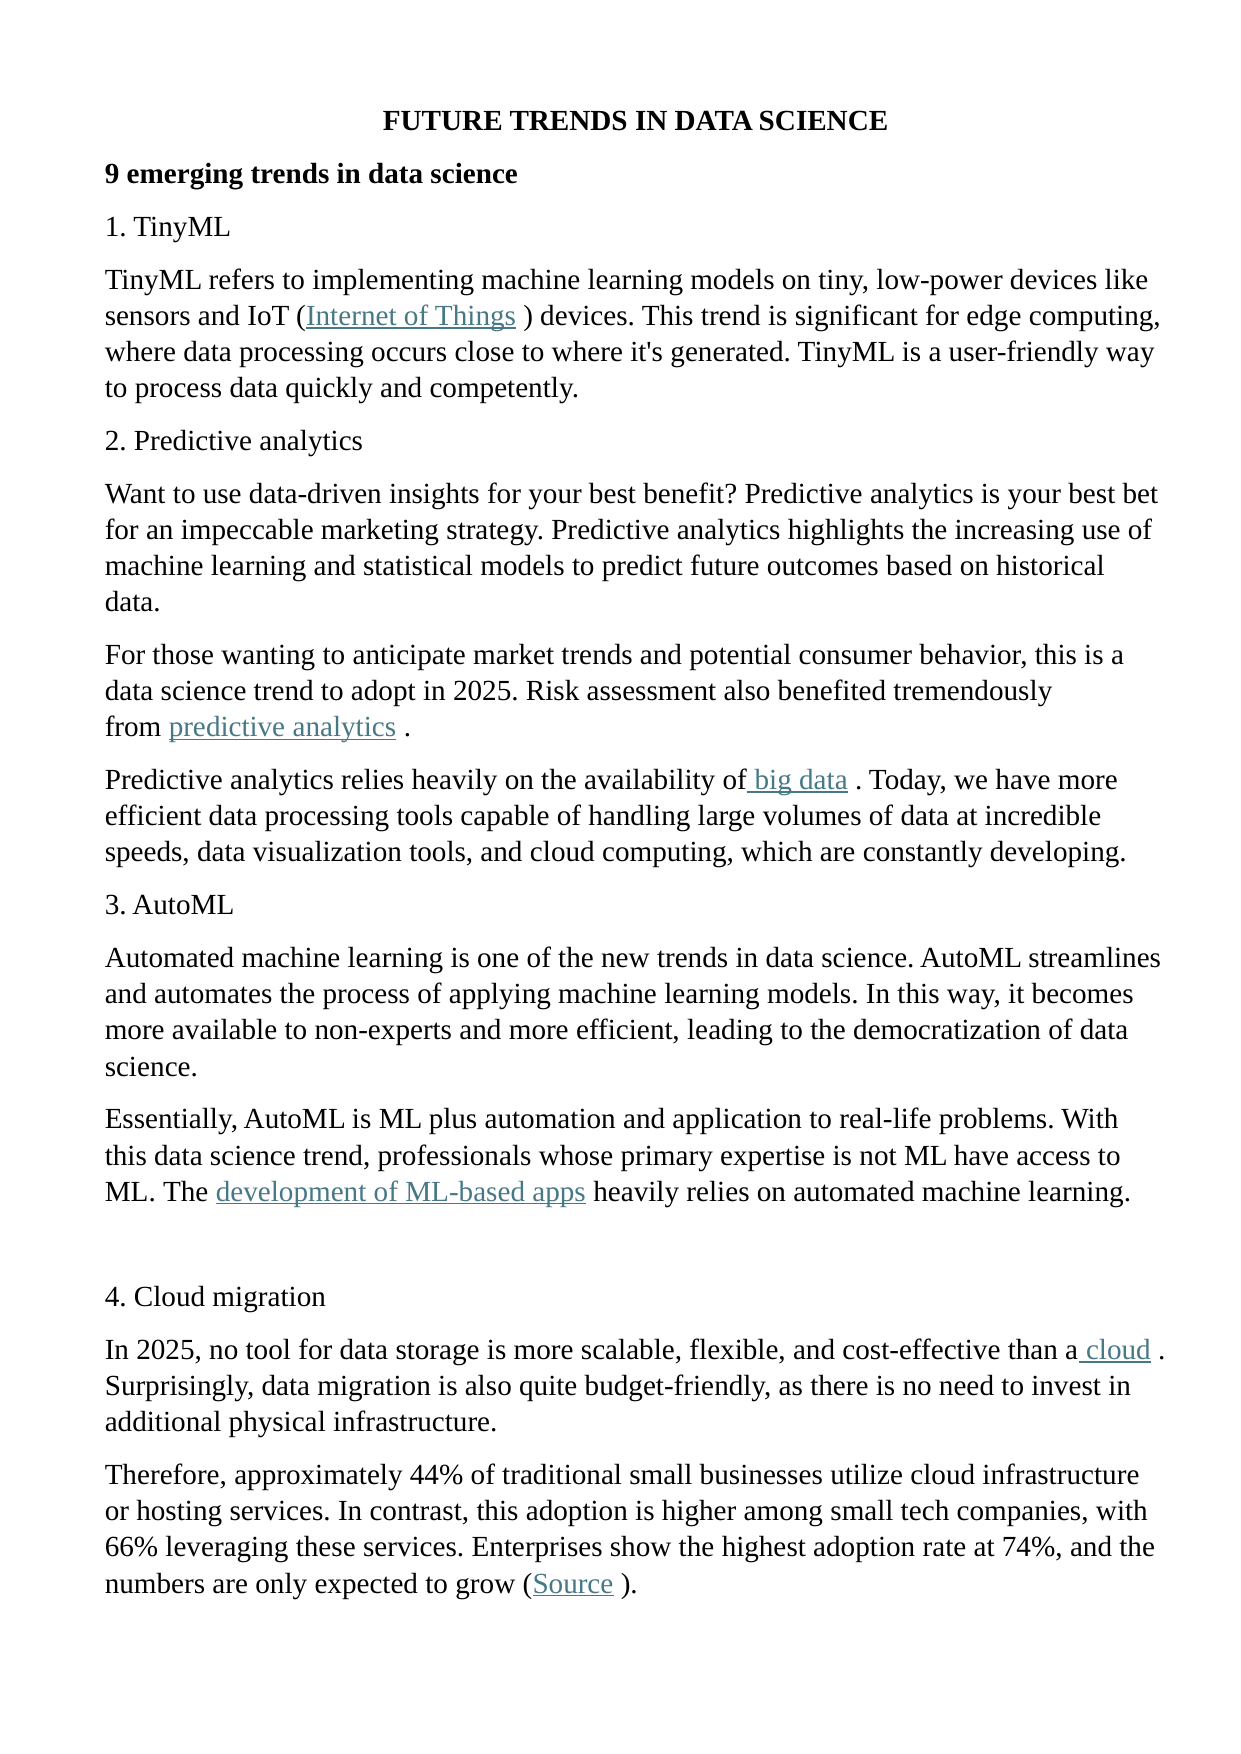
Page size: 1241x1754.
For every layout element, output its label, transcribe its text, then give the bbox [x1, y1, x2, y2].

text TinyML refers to implementing machine learning models on tiny, low-power devices like sensors and IoT (Internet of Things ) devices. This trend is significant for edge computing, where data processing occurs close to where it's generated. TinyML is a user-friendly way to process data quickly and competently. [104, 262, 1167, 404]
text Want to use data-driven insights for your best benefit? Predictive analytics is your best bet for an impeccable marketing strategy. Predictive analytics highlights the increasing use of machine learning and statistical models to predict future outcomes based on historical data. [104, 476, 1167, 618]
text Essentially, AutoML is ML plus automation and application to real-life problems. With this data science trend, professionals whose primary expertise is not ML have access to ML. The development of ML-based apps heavily relies on automated machine learning. [104, 1101, 1167, 1207]
text Therefore, approximately 44% of traditional small businesses utilize cloud infrastructure or hosting services. In contrast, this adoption is higher among small tech companies, with 66% leveraging these services. Enterprises show the highest adoption rate at 74%, and the numbers are only expected to grow (Source ). [104, 1457, 1167, 1599]
text 3. AutoML [104, 887, 1167, 921]
text 2. Predictive analytics [104, 423, 1167, 457]
text For those wanting to anticipate market trends and potential consumer behavior, this is a data science trend to adopt in 2025. Risk assessment also benefited tremendously from predictive analytics . [104, 637, 1167, 743]
text 9 emerging trends in data science [104, 156, 1167, 190]
text In 2025, no tool for data storage is more scalable, flexible, and cost-effective than a cloud . Surprisingly, data migration is also quite budget-friendly, as there is no need to invest in additional physical infrastructure. [104, 1332, 1167, 1438]
text Automated machine learning is one of the new trends in data science. AutoML streamlines and automates the process of applying machine learning models. In this way, it becomes more available to non-experts and more efficient, leading to the democratization of data science. [104, 940, 1167, 1082]
text 1. TinyML [104, 209, 1167, 243]
text FUTURE TRENDS IN DATA SCIENCE [104, 103, 1167, 137]
text Predictive analytics relies heavily on the availability of big data . Today, we have more efficient data processing tools capable of handling large volumes of data at incredible speeds, data visualization tools, and cloud computing, which are constantly developing. [104, 762, 1167, 868]
text 4. Cloud migration [104, 1279, 1167, 1313]
